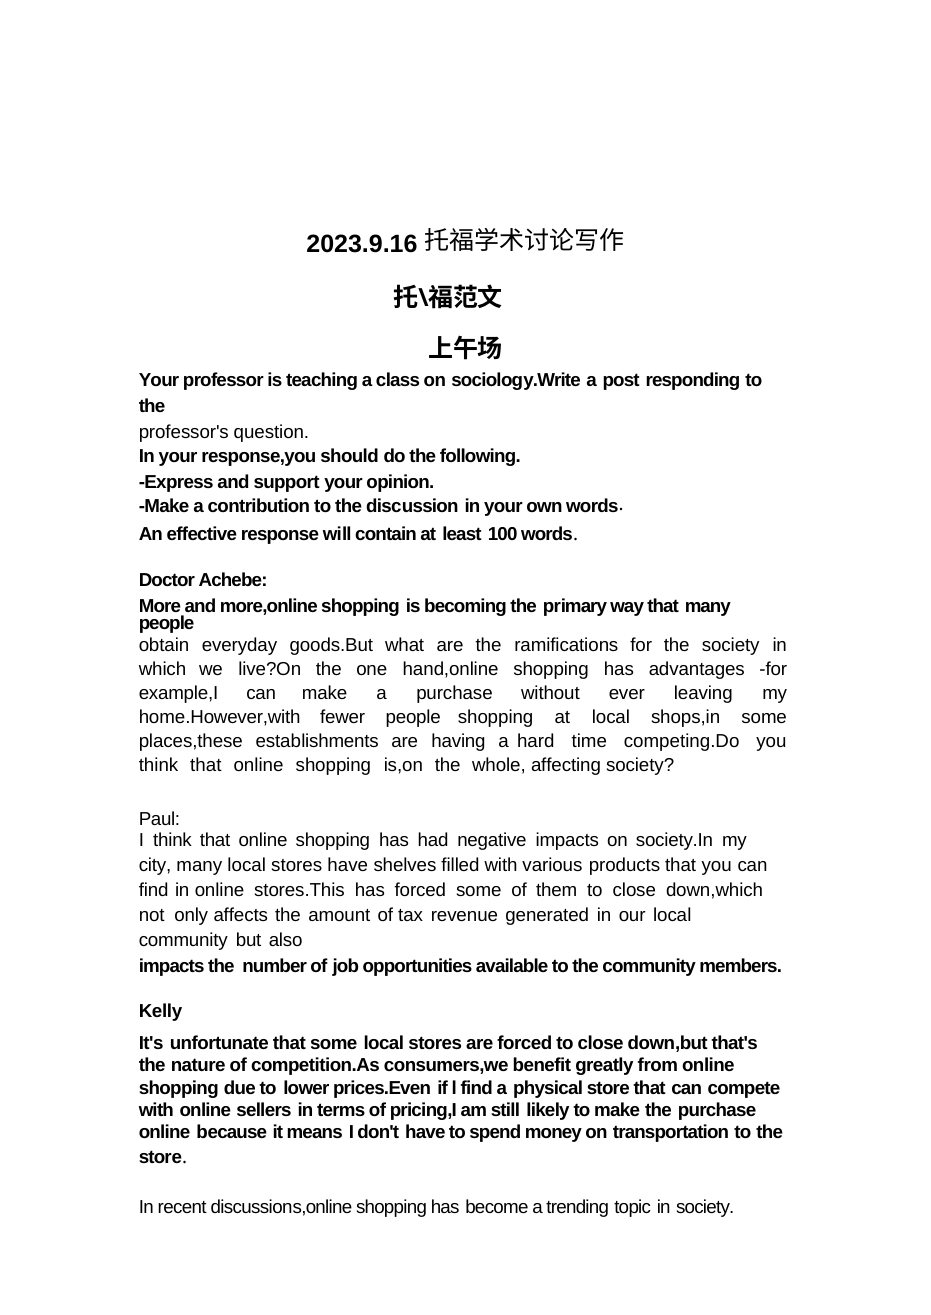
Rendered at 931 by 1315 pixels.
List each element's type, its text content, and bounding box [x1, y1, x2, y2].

text 上午场 [428, 333, 791, 363]
text An effective response will contain at least 100 words. [138, 524, 791, 544]
text 2023.9.16 托福学术讨论写作 [306, 234, 791, 282]
text Paul: [138, 811, 791, 828]
text Doctor Achebe: [138, 572, 791, 589]
text -Make a contribution to the discussion in your own words. [138, 499, 791, 524]
text Your professor is teaching a class on sociology.Write a post responding to the [138, 370, 791, 421]
text In recent discussions,online shopping has become a trending topic in society. [138, 1198, 791, 1222]
text -Express and support your opinion. [138, 474, 791, 492]
text obtain everyday goods.But what are the ramifications for the society in which we live?On the one hand,online shopping has advantages -for example,I can make a purchase without ever leaving my home.However,with fewer people shopping at local shops,in some places,these establishments are having a hard time competing.Do you think that online shopping is,on the whole, affecting society? [138, 634, 787, 776]
text In your response,you should do the following. [138, 445, 791, 474]
text I think that online shopping has had negative impacts on society.In my city, many local stores have shelves filled with various products that you can find in online stores.This has forced some of them to close down,which not only affects the amount of tax revenue generated in our local community but also [138, 829, 786, 950]
text More and more,online shopping is becoming the primary way that many people [138, 598, 791, 633]
text It's unfortunate that some local stores are forced to close down,but that's the nature of competition.As consumers,we benefit greatly from online shopping due to lower prices.Even if l find a physical store that can compete with online sellers in terms of pricing,I am still likely to make the purchase online because it means I don't have to spend money on transportation to the store. [138, 1032, 787, 1169]
text professor's question. [138, 421, 791, 445]
text Kelly [138, 1003, 791, 1021]
text 托\福范文 [393, 282, 791, 313]
text impacts the number of job opportunities available to the community members. [138, 959, 791, 976]
